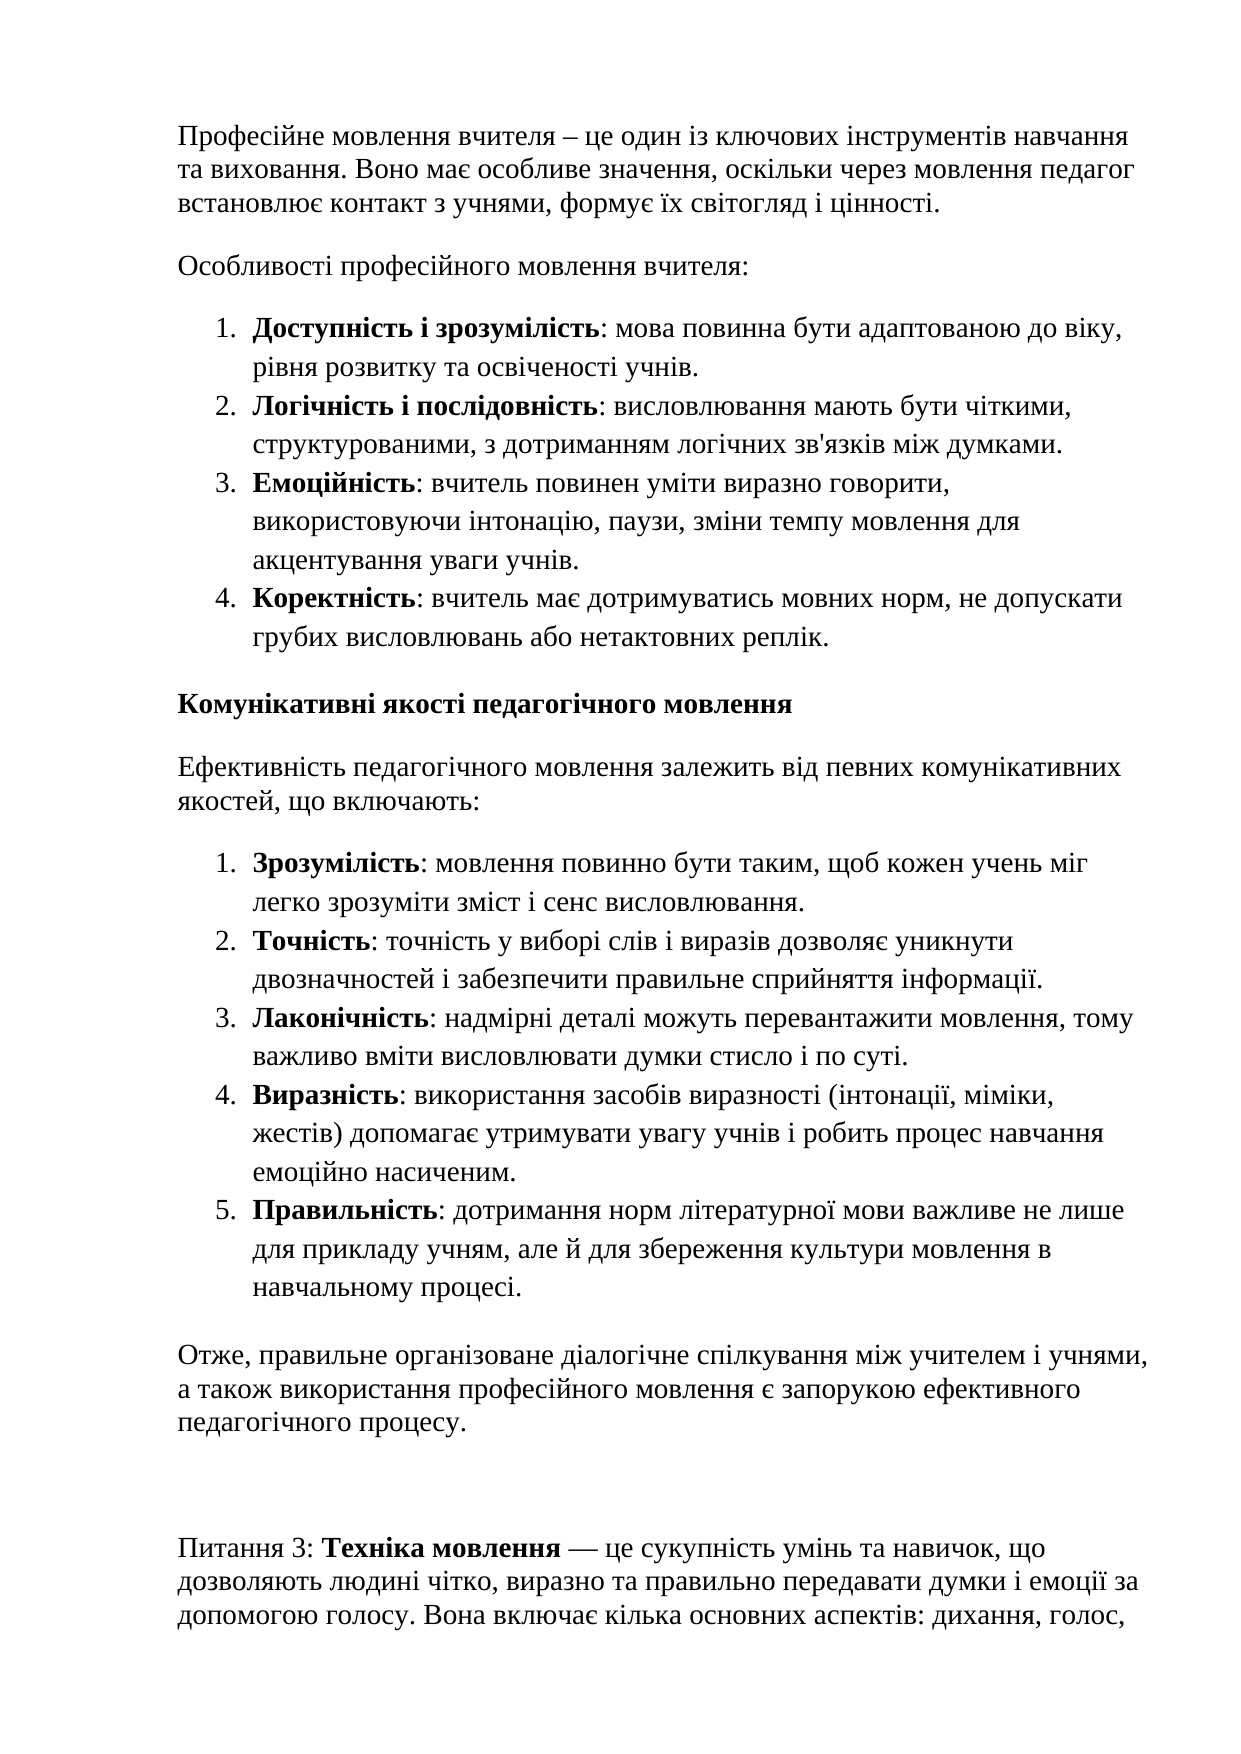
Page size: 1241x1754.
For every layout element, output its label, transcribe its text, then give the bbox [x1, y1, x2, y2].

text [177, 1530, 1152, 1630]
list Зрозумілість: мовлення повинно бути таким, щоб кожен учень міг легко зрозуміти зміст і сенс висловлювання. [215, 846, 1152, 918]
list Правильність: дотримання норм літературної мови важливе не лише для прикладу учням, але й для збереження культури мовлення в навчальному процесі. [215, 1192, 1152, 1303]
text Особливості професійного мовлення вчителя: [177, 248, 1152, 281]
list Лаконічність: надмірні деталі можуть перевантажити мовлення, тому важливо вміти висловлювати думки стисло і по суті. [215, 1000, 1152, 1072]
text Отже, правильне організоване діалогічне спілкування між учителем і учнями, а також використання професійного мовлення є запорукою ефективного педагогічного процесу. [177, 1337, 1152, 1438]
list Доступність і зрозумілість: мова повинна бути адаптованою до віку, рівня розвитку та освіченості учнів. [215, 311, 1152, 383]
list Точність: точність у виборі слів і виразів дозволяє уникнути двозначностей і забезпечити правильне сприйняття інформації. [215, 923, 1152, 995]
list Виразність: використання засобів виразності (інтонації, міміки, жестів) допомагає утримувати увагу учнів і робить процес навчання емоційно насиченим. [215, 1077, 1152, 1187]
text Професійне мовлення вчителя – це один із ключових інструментів навчання та виховання. Воно має особливе значення, оскільки через мовлення педагог встановлює контакт з учнями, формує їх світогляд і цінності. [177, 118, 1152, 219]
list Логічність і послідовність: висловлювання мають бути чіткими, структурованими, з дотриманням логічних зв'язків між думками. [215, 388, 1152, 460]
list Емоційність: вчитель повинен уміти виразно говорити, використовуючи інтонацію, паузи, зміни темпу мовлення для акцентування уваги учнів. [215, 465, 1152, 575]
text Комунікативні якості педагогічного мовлення [177, 687, 1152, 720]
list Коректність: вчитель має дотримуватись мовних норм, не допускати грубих висловлювань або нетактовних реплік. [215, 580, 1152, 652]
text Ефективність педагогічного мовлення залежить від певних комунікативних якостей, що включають: [177, 749, 1152, 816]
